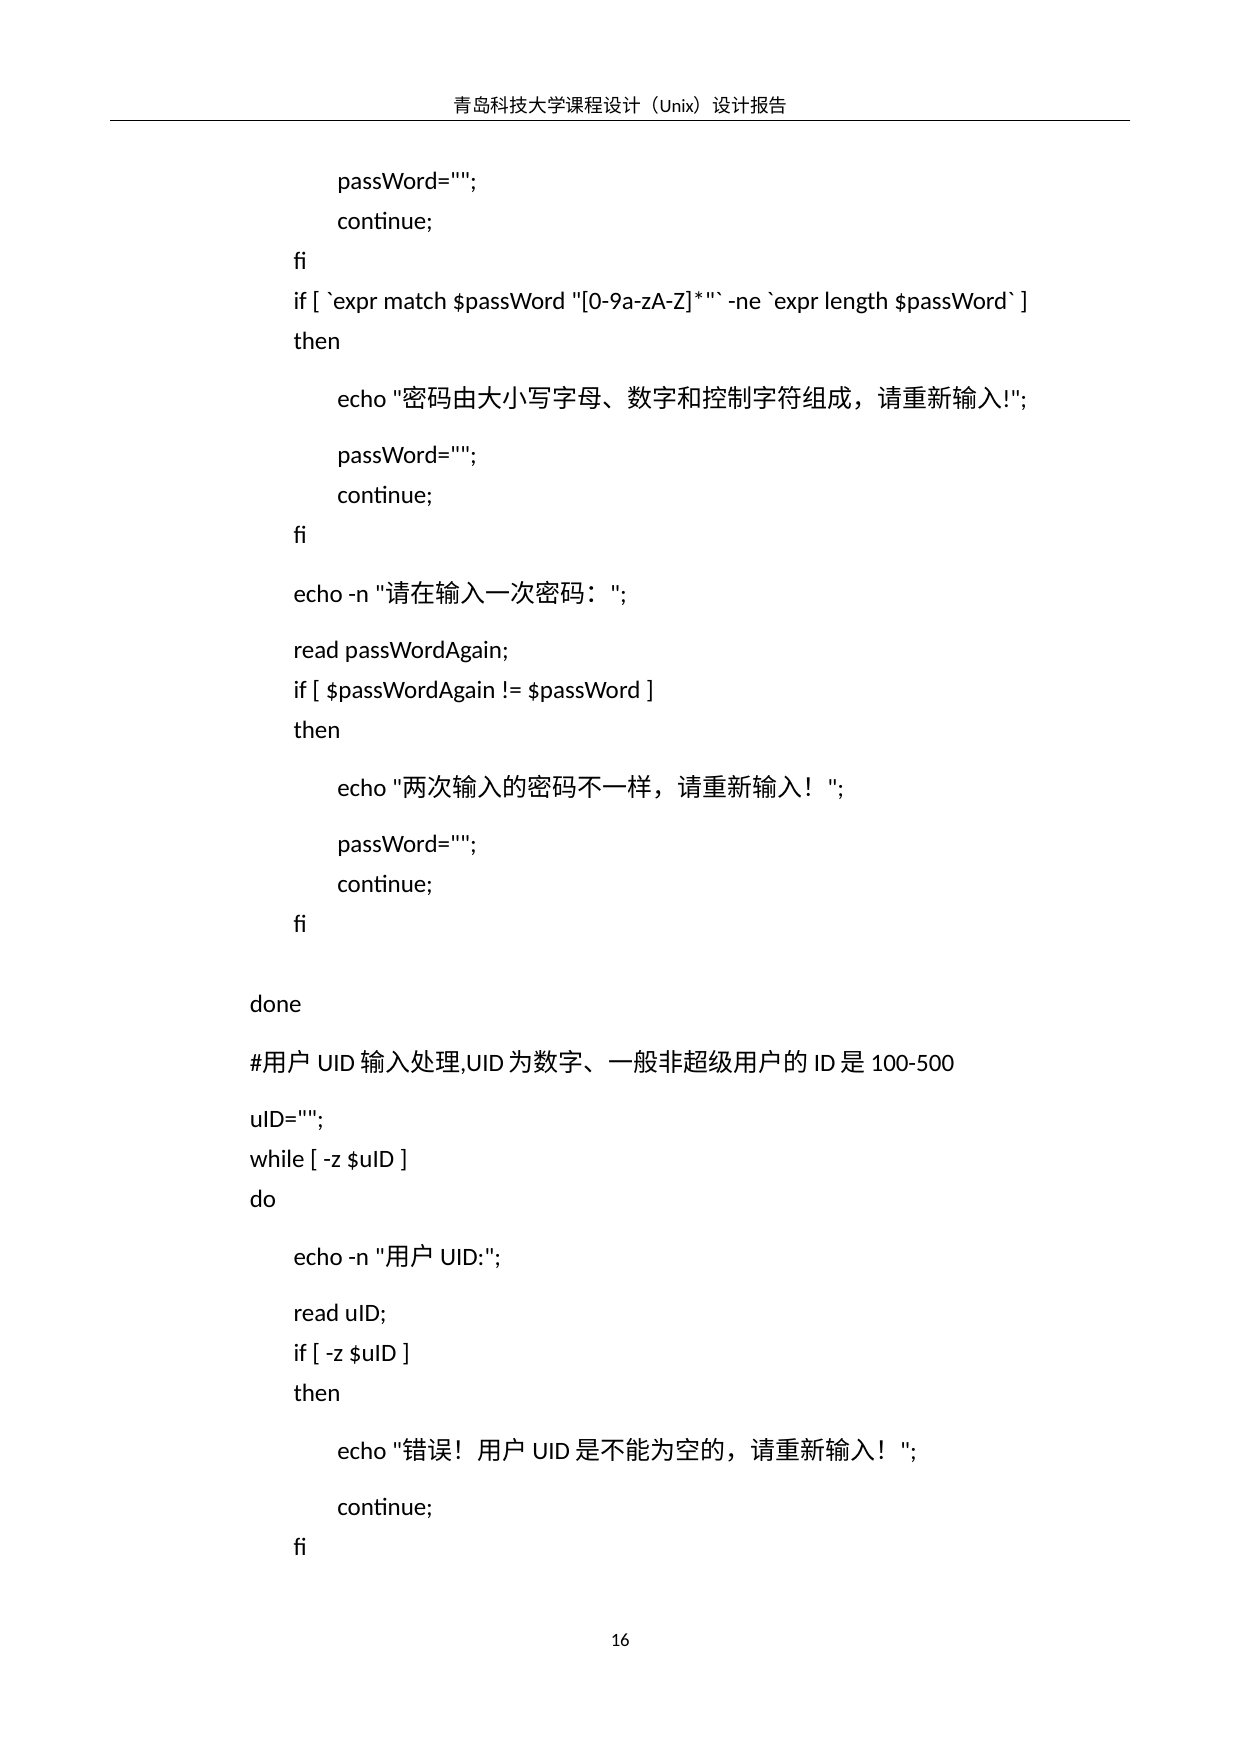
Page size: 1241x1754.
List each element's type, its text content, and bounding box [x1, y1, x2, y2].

text #用户UID输入处理,UID为数字、一般非超级用户的ID是100-500 [118, 1028, 1122, 1093]
text then [118, 324, 1122, 357]
text fi [118, 519, 1122, 551]
text done [118, 988, 1122, 1020]
text if [ $passWordAgain != $passWord ] [118, 673, 1122, 705]
text passWord=""; [118, 164, 1122, 196]
text fi [118, 244, 1122, 277]
text continue; [118, 867, 1122, 900]
text read passWordAgain; [118, 633, 1122, 665]
text echo "密码由大小写字母、数字和控制字符组成，请重新输入!"; [118, 364, 1122, 429]
text read uID; [118, 1296, 1122, 1329]
text echo "错误！用户UID是不能为空的，请重新输入！"; [118, 1416, 1122, 1481]
text echo -n "用户UID:"; [118, 1222, 1122, 1287]
text echo "两次输入的密码不一样，请重新输入！"; [118, 753, 1122, 818]
text continue; [118, 478, 1122, 511]
text if [ `expr match $passWord "[0-9a-zA-Z]*"` -ne `expr length $passWord` ] [118, 284, 1122, 317]
text then [118, 713, 1122, 746]
text continue; [118, 204, 1122, 236]
text continue; [118, 1491, 1122, 1523]
text fi [118, 907, 1122, 940]
text do [118, 1182, 1122, 1214]
text then [118, 1376, 1122, 1409]
text while [ -z $uID ] [118, 1142, 1122, 1174]
text if [ -z $uID ] [118, 1336, 1122, 1369]
text fi [118, 1531, 1122, 1563]
text passWord=""; [118, 438, 1122, 471]
text passWord=""; [118, 827, 1122, 860]
text uID=""; [118, 1102, 1122, 1134]
text echo -n "请在输入一次密码："; [118, 559, 1122, 624]
